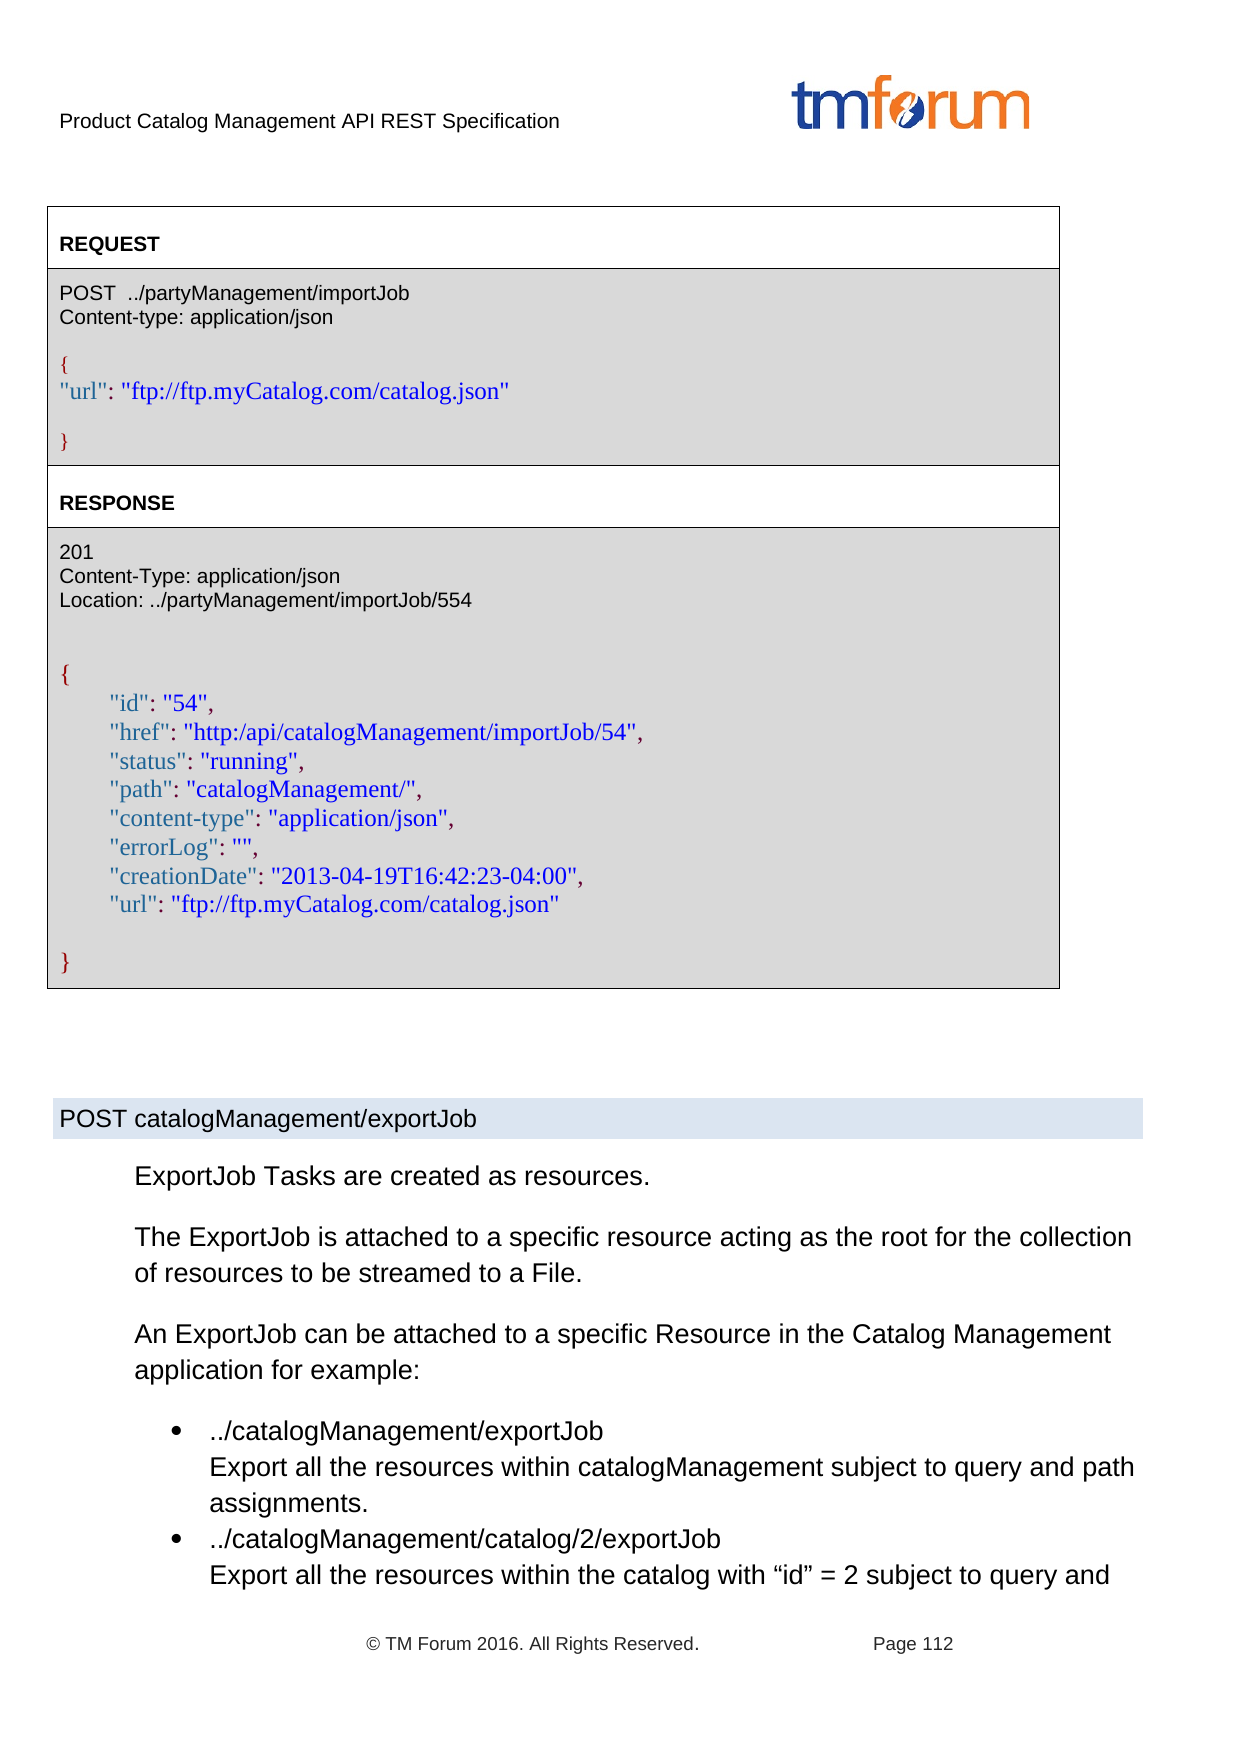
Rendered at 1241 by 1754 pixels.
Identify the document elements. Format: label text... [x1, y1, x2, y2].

picture [791, 75, 1030, 129]
subtitle POST catalogManagement/exportJob [59, 1104, 1137, 1133]
table_cell 201 Content-Type: application/json Location: ../partyManagement/importJob/554 { "id": "54", "href": "http:/api/catalogManagement/importJob/54", "status": "running", "path": "catalogManagement/", "content-type": "application/json", "errorLog": "", "creationDate": "2013-04-19T16:42:23-04:00", "url": "ftp://ftp.myCatalog.com/catalog.json" } [48, 528, 1059, 988]
table_cell POST ../partyManagement/importJob Content-type: application/json { "url": "ftp://ftp.myCatalog.com/catalog.json" } [48, 269, 1059, 465]
list Export all the resources within catalogManagement subject to query and path assignments. [209, 1451, 1137, 1518]
list ../catalogManagement/catalog/2/exportJob [172, 1523, 1137, 1554]
text An ExportJob can be attached to a specific Resource in the Catalog Management application for example: [134, 1318, 1137, 1385]
list ../catalogManagement/exportJob [172, 1415, 1137, 1446]
table_header REQUEST [48, 207, 1059, 267]
text ExportJob Tasks are created as resources. [134, 1160, 1137, 1191]
table_cell RESPONSE [48, 466, 1059, 527]
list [209, 1559, 1137, 1590]
text The ExportJob is attached to a specific resource acting as the root for the collection of resources to be streamed to a File. [134, 1221, 1137, 1288]
